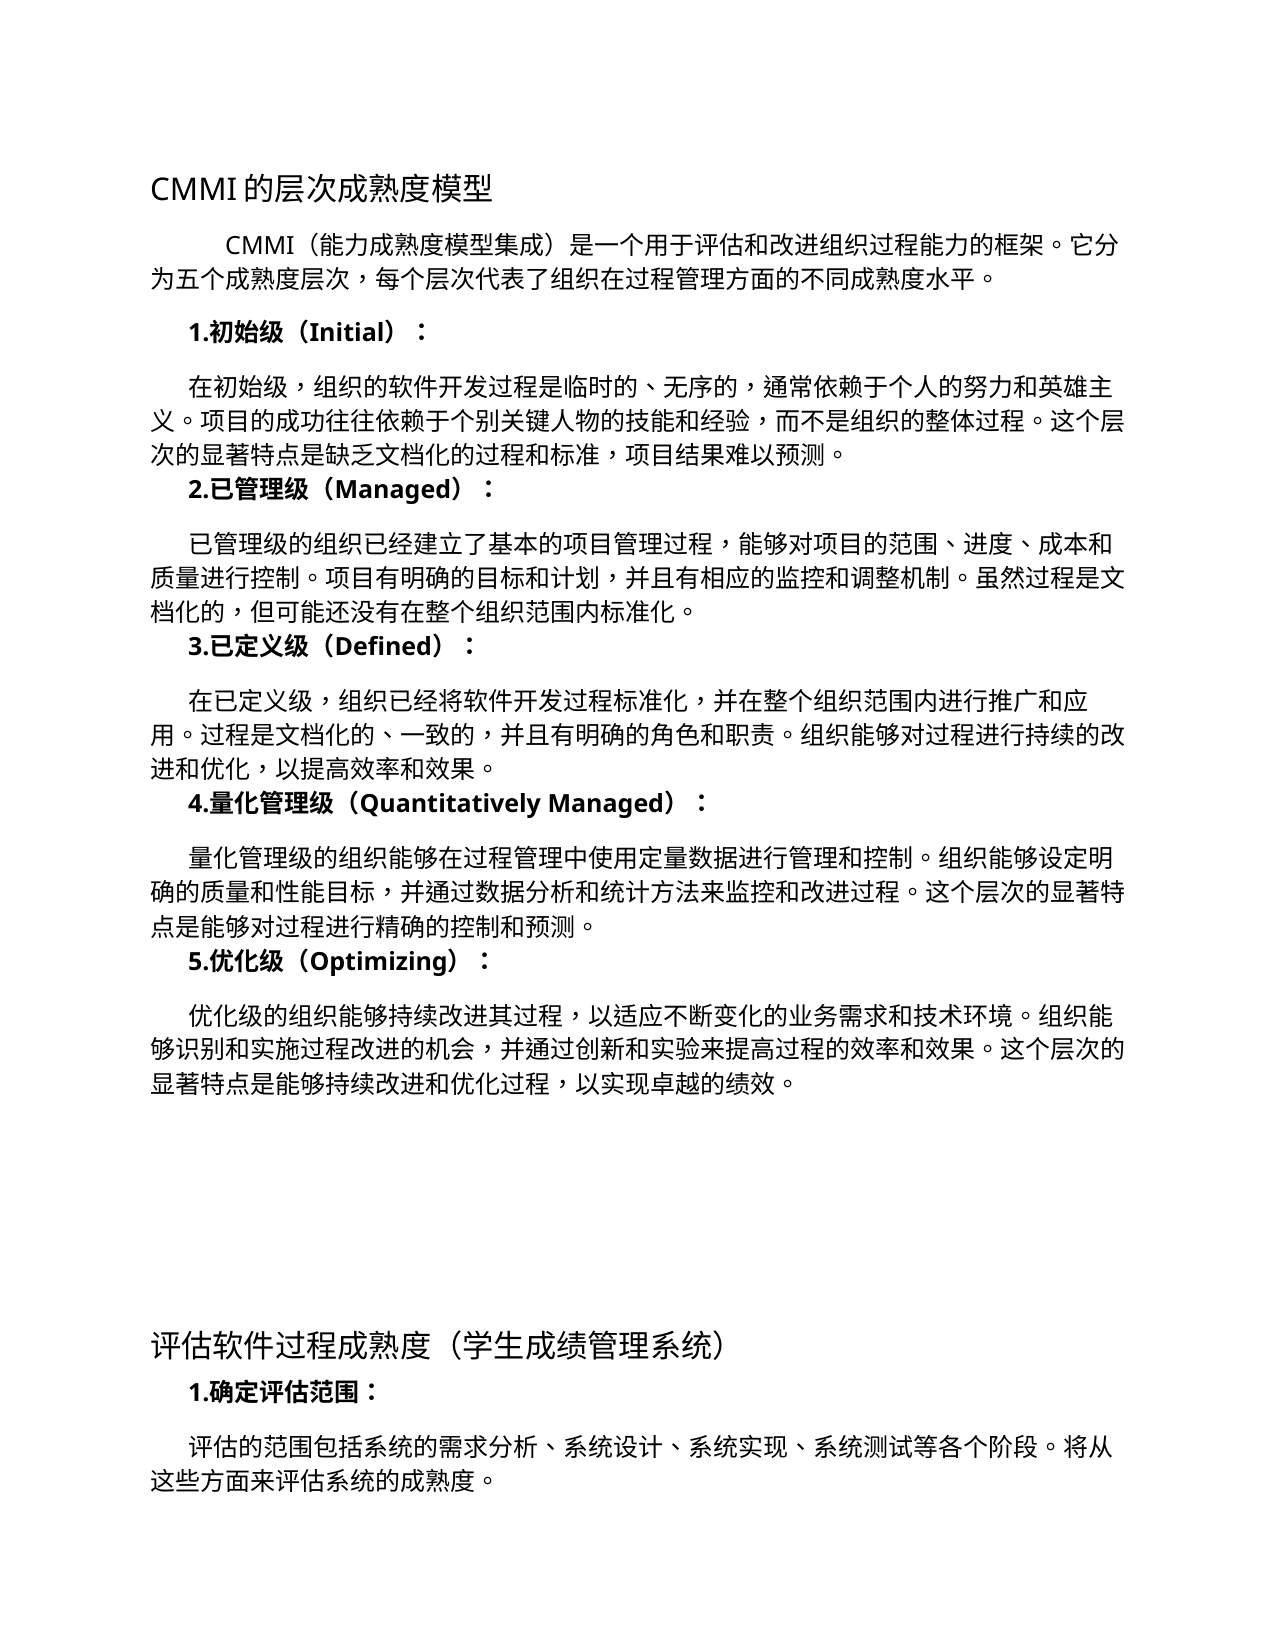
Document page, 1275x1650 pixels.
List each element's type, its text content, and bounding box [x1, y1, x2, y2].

list 在初始级，组织的软件开发过程是临时的、无序的，通常依赖于个人的努力和英雄主义。项目的成功往往依赖于个别关键人物的技能和经验，而不是组织的整体过程。这个层次的显著特点是缺乏文档化的过程和标准，项目结果难以预测。 [150, 370, 1125, 472]
list 量化管理级的组织能够在过程管理中使用定量数据进行管理和控制。组织能够设定明确的质量和性能目标，并通过数据分析和统计方法来监控和改进过程。这个层次的显著特点是能够对过程进行精确的控制和预测。 [150, 841, 1125, 943]
subtitle 评估软件过程成熟度（学生成绩管理系统） [150, 1321, 1125, 1367]
subtitle CMMI的层次成熟度模型 [150, 167, 1125, 209]
text CMMI（能力成熟度模型集成）是一个用于评估和改进组织过程能力的框架。它分为五个成熟度层次，每个层次代表了组织在过程管理方面的不同成熟度水平。 [150, 228, 1125, 296]
list 已管理级的组织已经建立了基本的项目管理过程，能够对项目的范围、进度、成本和质量进行控制。项目有明确的目标和计划，并且有相应的监控和调整机制。虽然过程是文档化的，但可能还没有在整个组织范围内标准化。 [150, 527, 1125, 629]
list 5.优化级（Optimizing）： [188, 943, 1125, 977]
list 优化级的组织能够持续改进其过程，以适应不断变化的业务需求和技术环境。组织能够识别和实施过程改进的机会，并通过创新和实验来提高过程的效率和效果。这个层次的显著特点是能够持续改进和优化过程，以实现卓越的绩效。 [150, 998, 1125, 1100]
list 在已定义级，组织已经将软件开发过程标准化，并在整个组织范围内进行推广和应用。过程是文档化的、一致的，并且有明确的角色和职责。组织能够对过程进行持续的改进和优化，以提高效率和效果。 [150, 684, 1125, 786]
list 4.量化管理级（Quantitatively Managed）： [188, 786, 1125, 820]
list 2.已管理级（Managed）： [188, 472, 1125, 506]
list 1.确定评估范围： [188, 1375, 1125, 1409]
list 1.初始级（Initial）： [188, 315, 1125, 349]
list 3.已定义级（Defined）： [188, 629, 1125, 663]
list 评估的范围包括系统的需求分析、系统设计、系统实现、系统测试等各个阶段。将从这些方面来评估系统的成熟度。 [150, 1430, 1125, 1498]
